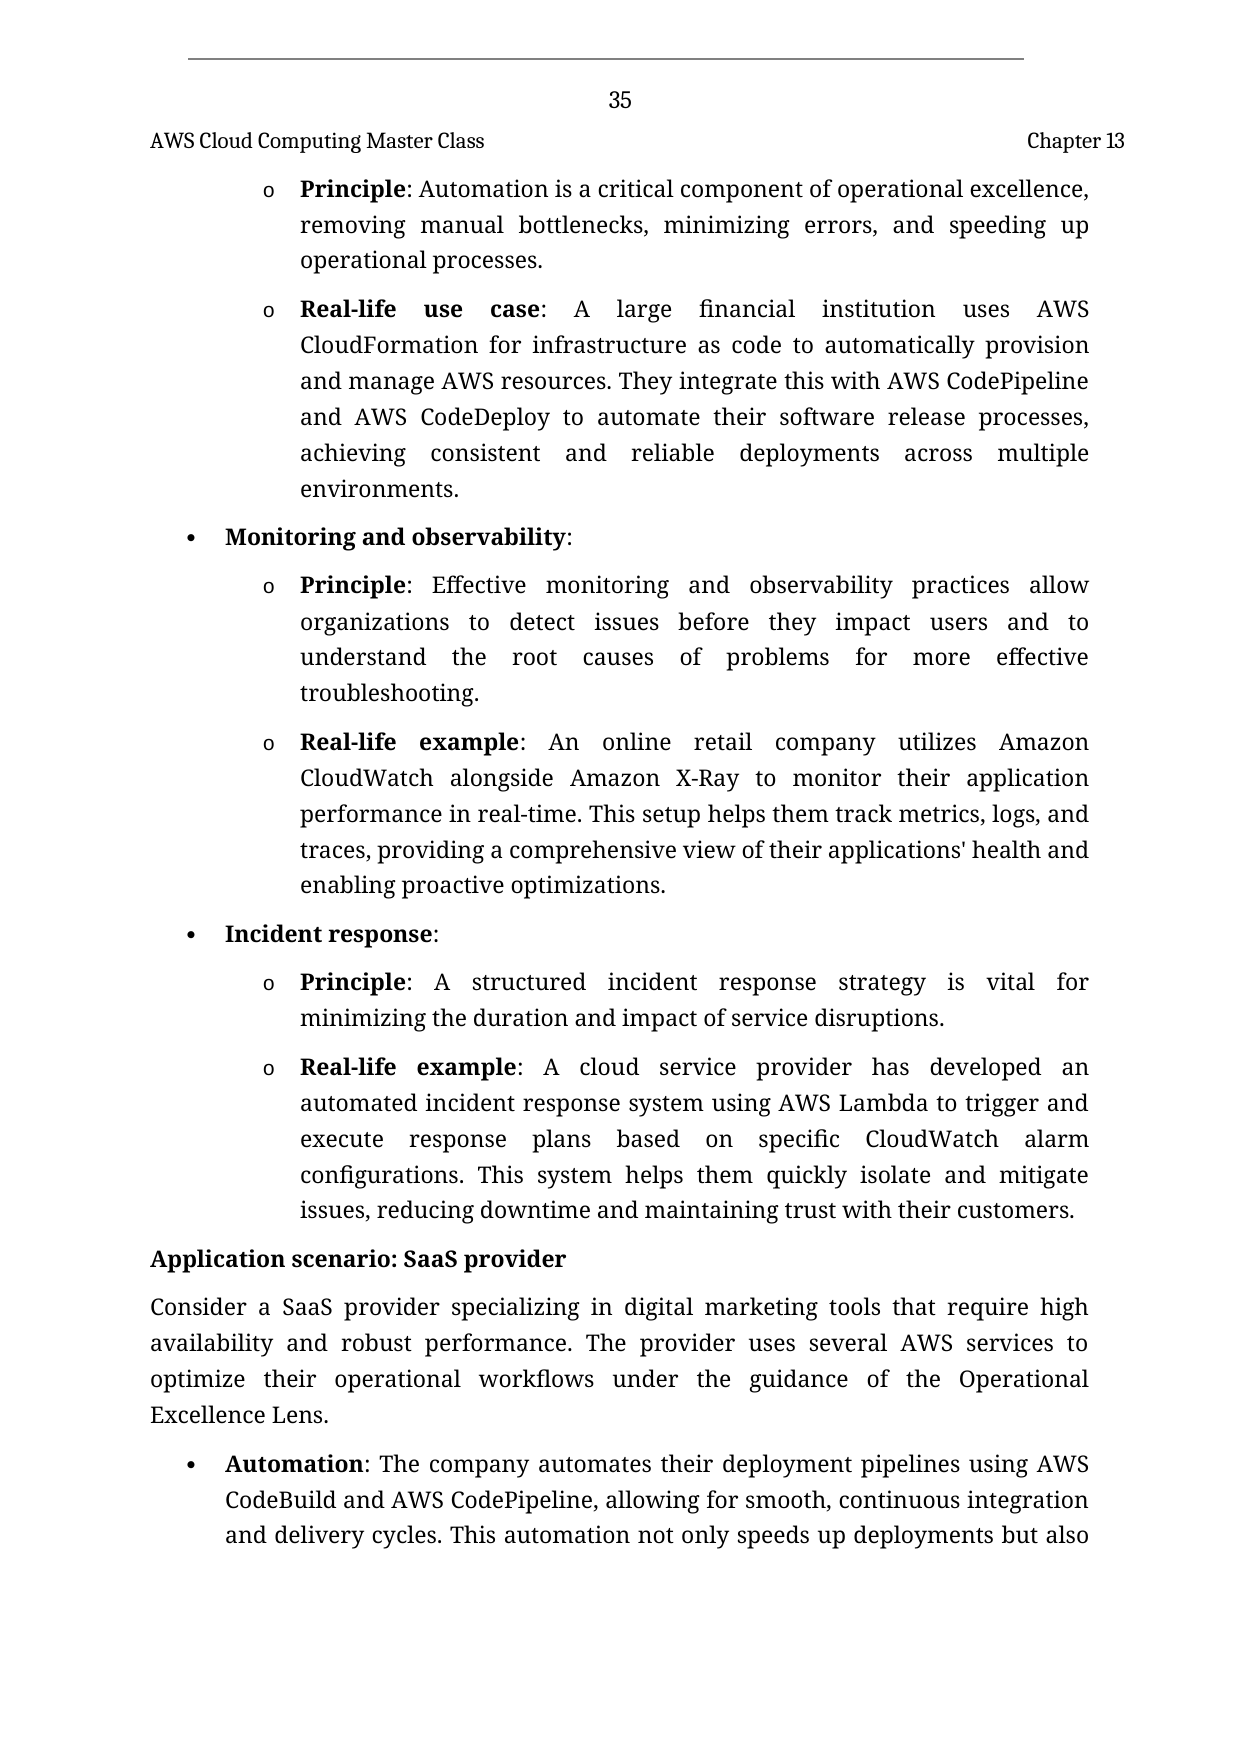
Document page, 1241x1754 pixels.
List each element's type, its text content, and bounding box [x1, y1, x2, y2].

text Consider a SaaS provider specializing in digital marketing tools that require high availability and robust performance. The provider uses several AWS services to optimize their operational workflows under the guidance of the Operational Excellence Lens. [150, 1291, 1090, 1430]
text Application scenario: SaaS provider [150, 1243, 1090, 1274]
list Principle: Effective monitoring and observability practices allow organizations to detect issues before they impact users and to understand the root causes of problems for more effective troubleshooting. [262, 569, 1090, 708]
list Principle: A structured incident response strategy is vital for minimizing the duration and impact of service disruptions. [262, 966, 1090, 1033]
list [187, 1448, 1090, 1551]
list Real-life use case: A large financial institution uses AWS CloudFormation for infrastructure as code to automatically provision and manage AWS resources. They integrate this with AWS CodePipeline and AWS CodeDeploy to automate their software release processes, achieving consistent and reliable deployments across multiple environments. [262, 293, 1090, 504]
list Real-life example: A cloud service provider has developed an automated incident response system using AWS Lambda to trigger and execute response plans based on specific CloudWatch alarm configurations. This system helps them quickly isolate and mitigate issues, reducing downtime and maintaining trust with their customers. [262, 1051, 1090, 1226]
list Incident response: [187, 918, 1090, 949]
list Monitoring and observability: [187, 521, 1090, 552]
list Principle: Automation is a critical component of operational excellence, removing manual bottlenecks, minimizing errors, and speeding up operational processes. [262, 173, 1090, 276]
list Real-life example: An online retail company utilizes Amazon CloudWatch alongside Amazon X-Ray to monitor their application performance in real-time. This setup helps them track metrics, logs, and traces, providing a comprehensive view of their applications' health and enabling proactive optimizations. [262, 726, 1090, 901]
